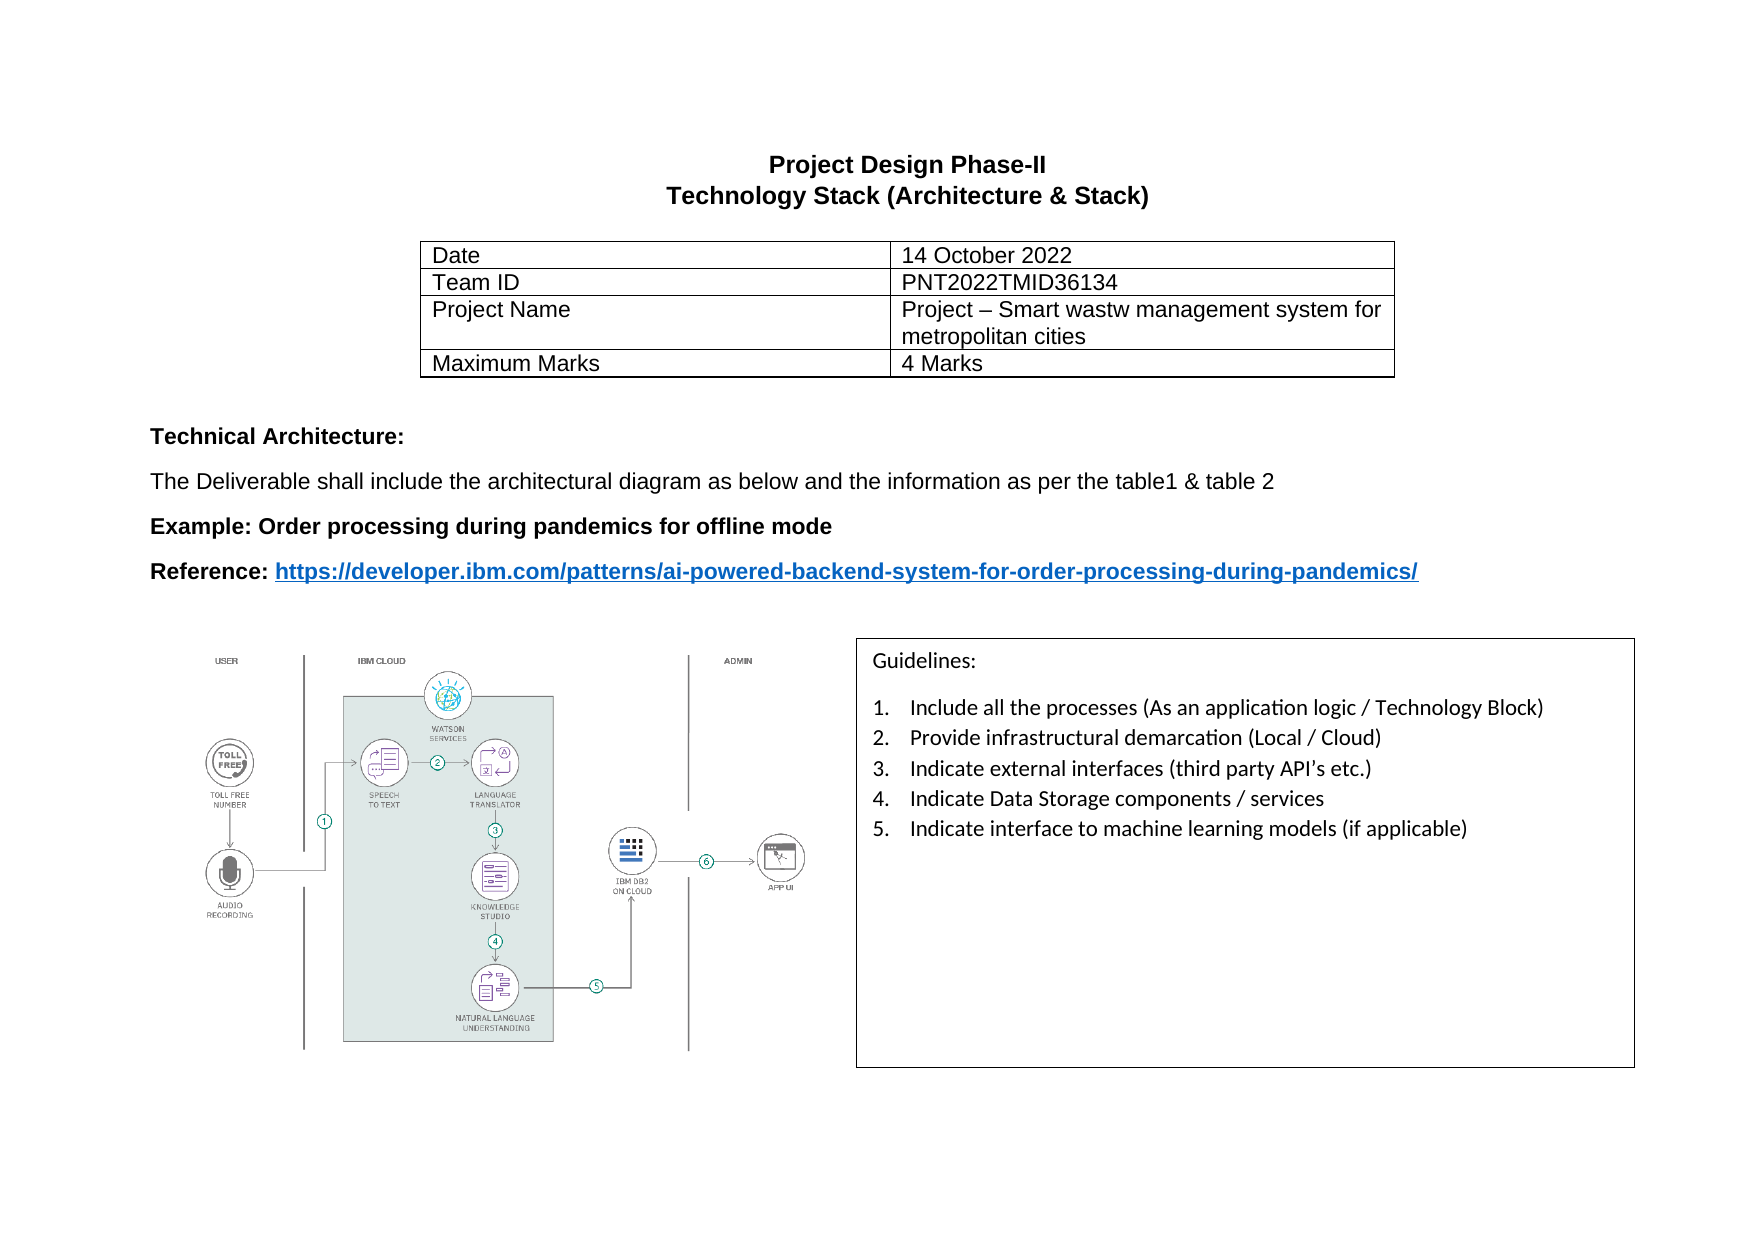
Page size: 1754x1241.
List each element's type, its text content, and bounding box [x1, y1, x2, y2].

text Project Design Phase-II [150, 150, 1665, 179]
table_cell Team ID [421, 269, 890, 295]
text Reference: https://developer.ibm.com/patterns/ai-powered-backend-system-for-order-processing-during-pandemics/ [150, 558, 1665, 584]
picture [150, 648, 856, 1056]
table_cell Project – Smart wastw management system for metropolitan cities [891, 296, 1394, 349]
table_cell Project Name [421, 296, 890, 349]
text Technology Stack (Architecture & Stack) [150, 181, 1665, 210]
table_header Date [421, 242, 890, 268]
table_cell 4 Marks [891, 350, 1394, 376]
text The Deliverable shall include the architectural diagram as below and the information as per the table1 & table 2 [150, 468, 1665, 494]
table_cell PNT2022TMID36134 [891, 269, 1394, 295]
text Technical Architecture: [150, 423, 1665, 449]
table_cell Maximum Marks [421, 350, 890, 376]
text Example: Order processing during pandemics for offline mode [150, 513, 1665, 539]
table_header 14 October 2022 [891, 242, 1394, 268]
